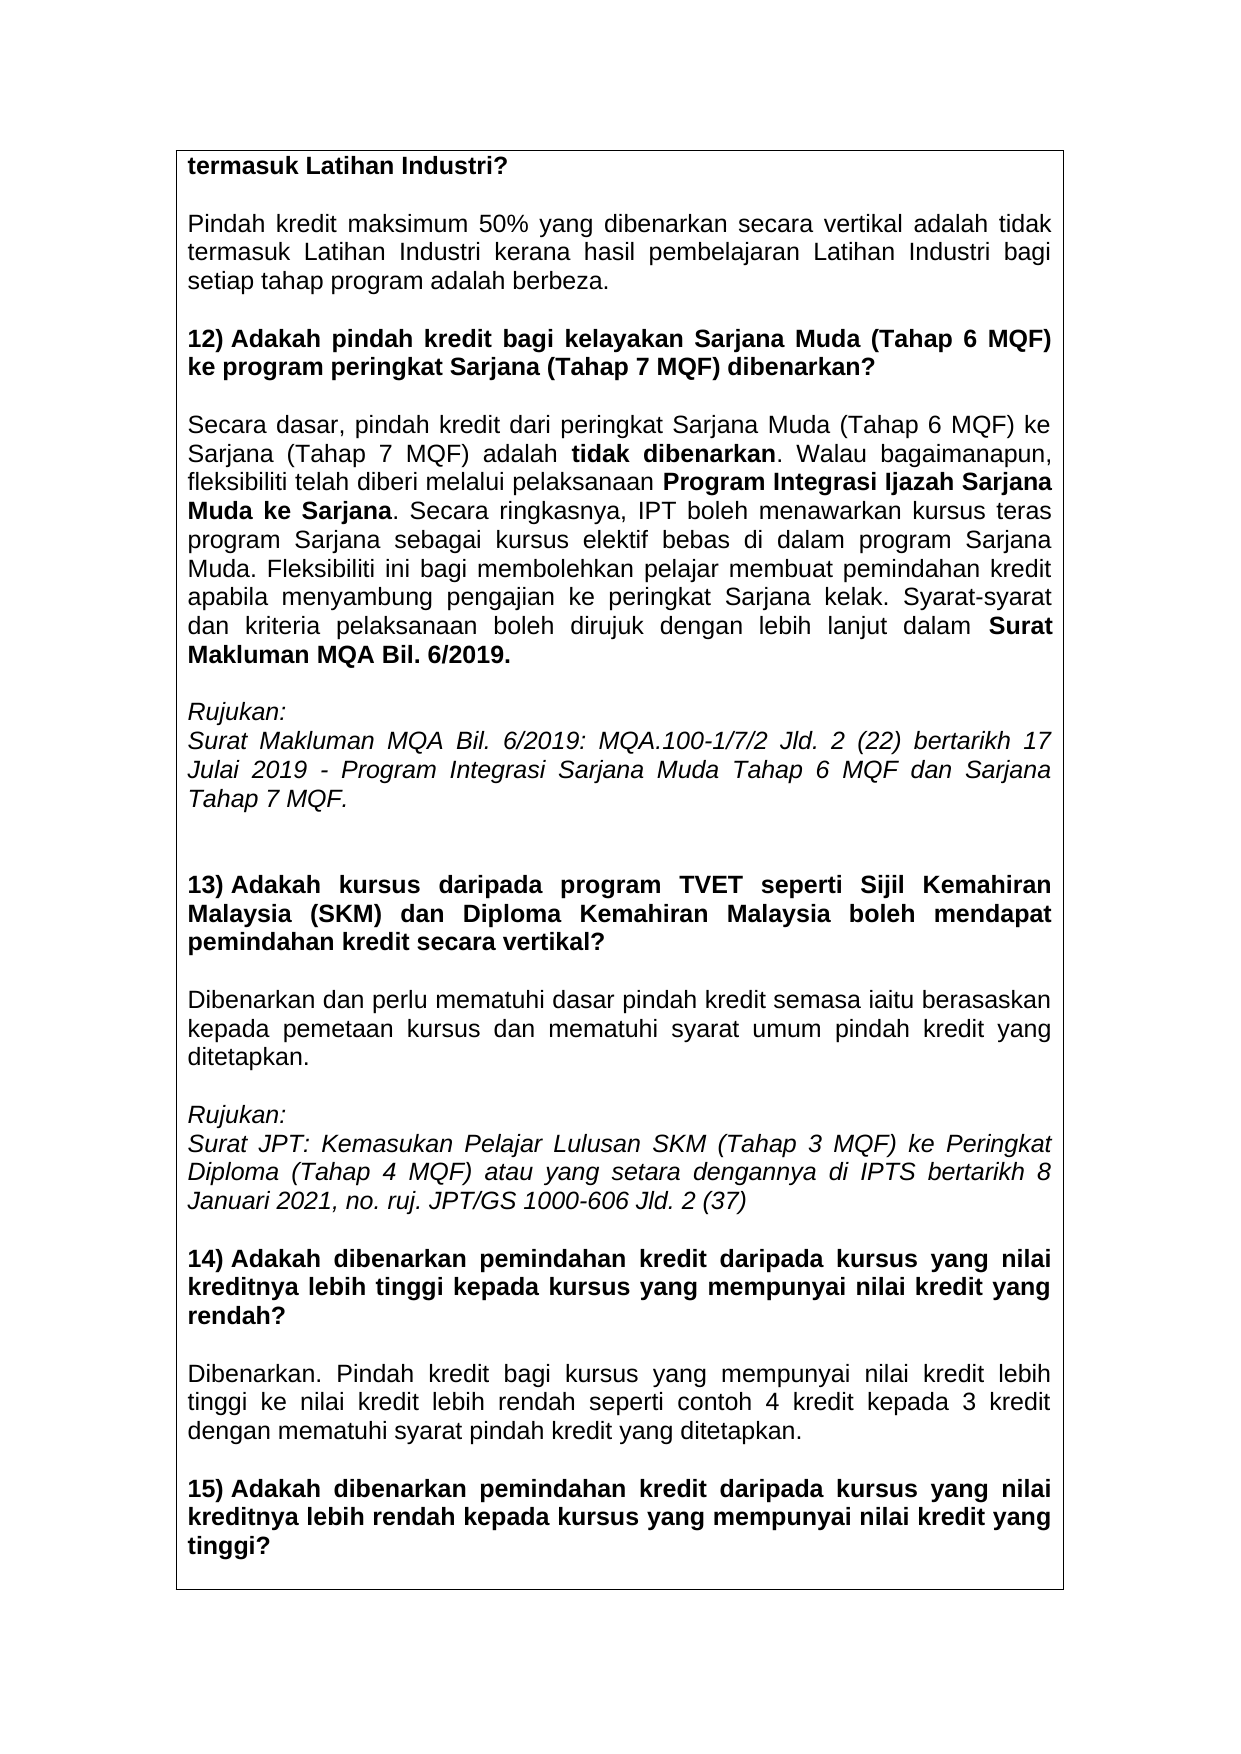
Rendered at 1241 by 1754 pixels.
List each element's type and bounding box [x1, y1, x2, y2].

table_cell [177, 151, 1063, 1588]
